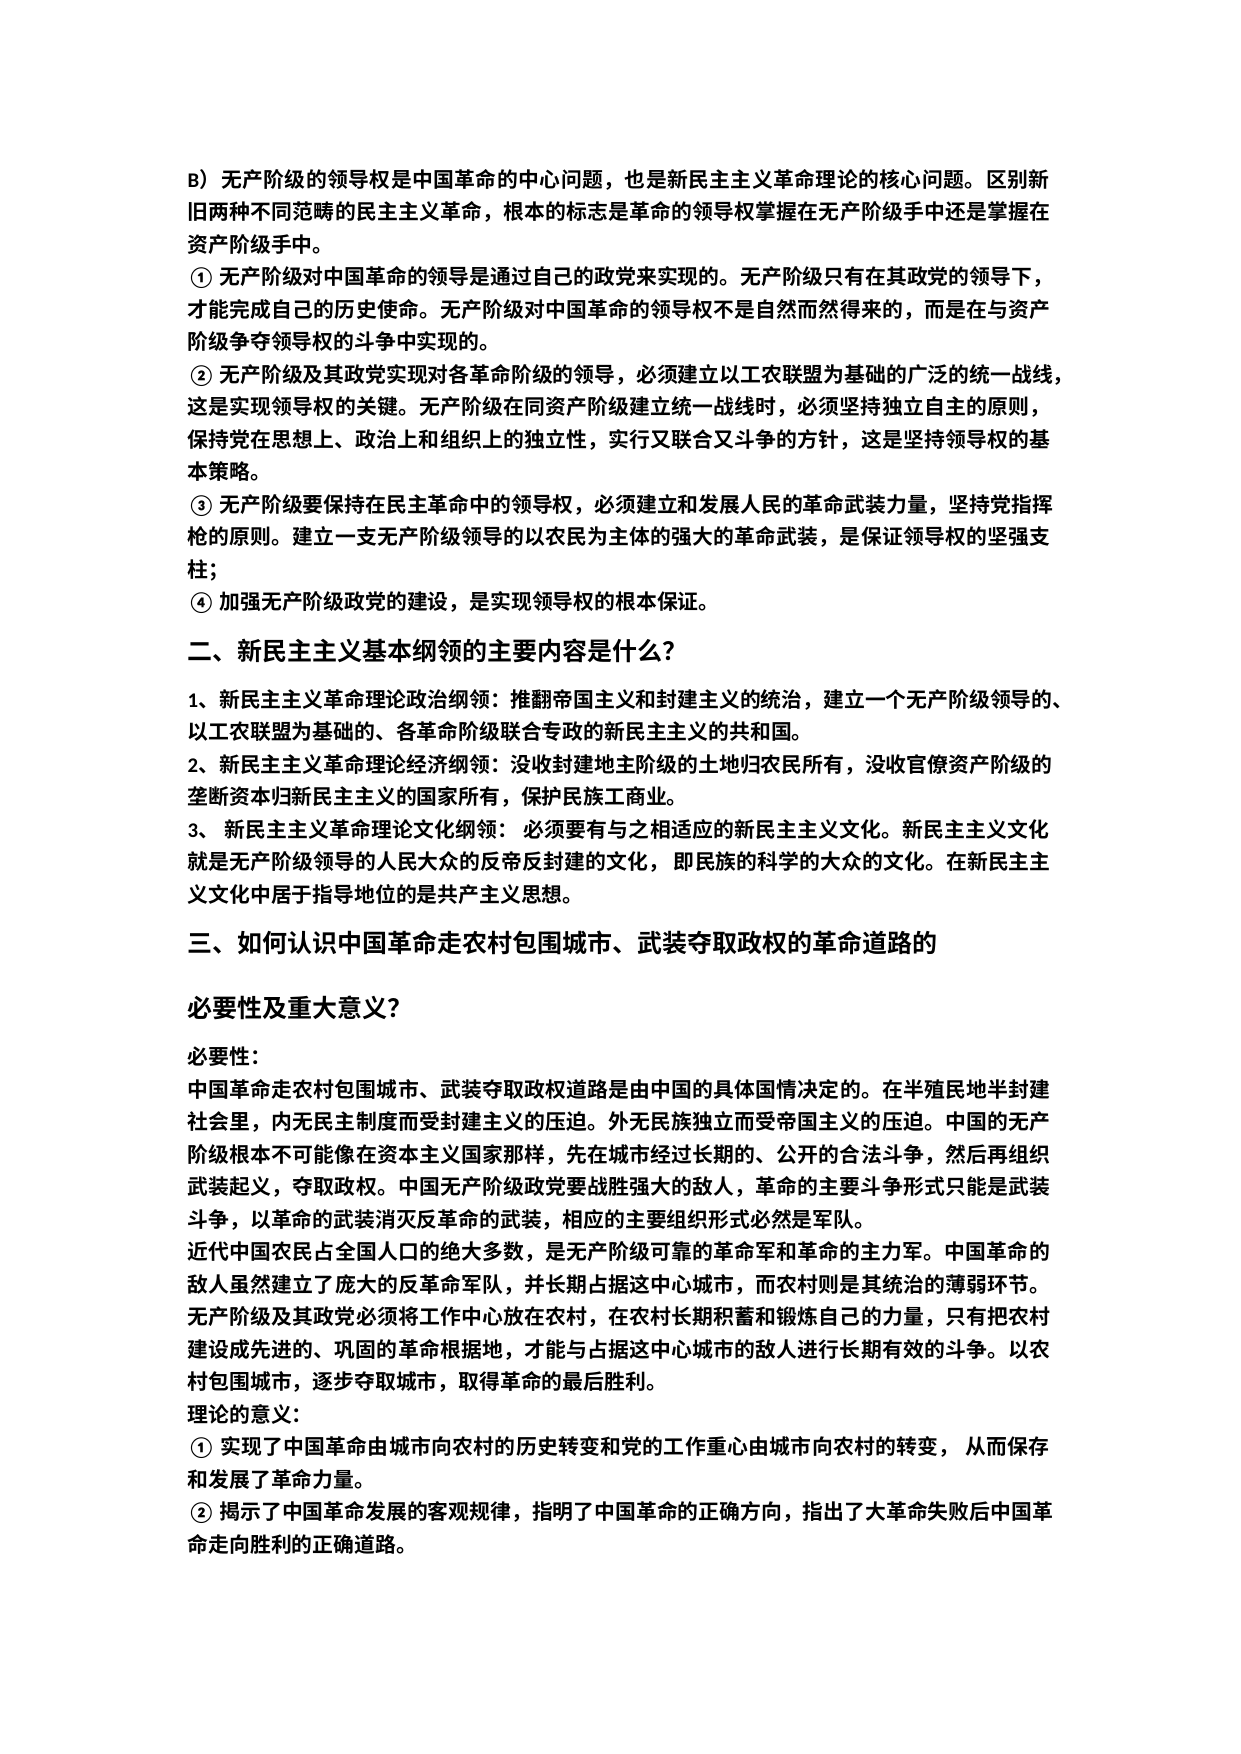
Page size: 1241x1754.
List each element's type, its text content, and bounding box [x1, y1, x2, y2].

text 理论的意义： [187, 1397, 1053, 1429]
text ③无产阶级要保持在民主革命中的领导权，必须建立和发展人民的革命武装力量，坚持党指挥枪的原则。建立一支无产阶级领导的以农民为主体的强大的革命武装，是保证领导权的坚强支柱； [187, 487, 1053, 584]
text ④加强无产阶级政党的建设，是实现领导权的根本保证。 [187, 584, 1053, 617]
text ②揭示了中国革命发展的客观规律，指明了中国革命的正确方向，指出了大革命失败后中国革命走向胜利的正确道路。 [187, 1494, 1053, 1559]
text 近代中国农民占全国人口的绝大多数，是无产阶级可靠的革命军和革命的主力军。中国革命的敌人虽然建立了庞大的反革命军队，并长期占据这中心城市，而农村则是其统治的薄弱环节。无产阶级及其政党必须将工作中心放在农村，在农村长期积蓄和锻炼自己的力量，只有把农村建设成先进的、巩固的革命根据地，才能与占据这中心城市的敌人进行长期有效的斗争。以农村包围城市，逐步夺取城市，取得革命的最后胜利。 [187, 1234, 1053, 1397]
text ②无产阶级及其政党实现对各革命阶级的领导，必须建立以工农联盟为基础的广泛的统一战线，这是实现领导权的关键。无产阶级在同资产阶级建立统一战线时，必须坚持独立自主的原则，保持党在思想上、政治上和组织上的独立性，实行又联合又斗争的方针，这是坚持领导权的基本策略。 [187, 357, 1053, 487]
text 三、如何认识中国革命走农村包围城市、武装夺取政权的革命道路的 [187, 909, 1053, 974]
text 必要性及重大意义？ [187, 974, 1053, 1039]
text 二、新民主主义基本纲领的主要内容是什么？ [187, 617, 1053, 682]
text ①实现了中国革命由城市向农村的历史转变和党的工作重心由城市向农村的转变， 从而保存和发展了革命力量。 [187, 1429, 1053, 1494]
text 2、新民主主义革命理论经济纲领：没收封建地主阶级的土地归农民所有，没收官僚资产阶级的垄断资本归新民主主义的国家所有，保护民族工商业。 [187, 747, 1053, 812]
text B）无产阶级的领导权是中国革命的中心问题，也是新民主主义革命理论的核心问题。区别新旧两种不同范畴的民主主义革命，根本的标志是革命的领导权掌握在无产阶级手中还是掌握在资产阶级手中。 [187, 162, 1053, 259]
text 中国革命走农村包围城市、武装夺取政权道路是由中国的具体国情决定的。在半殖民地半封建社会里，内无民主制度而受封建主义的压迫。外无民族独立而受帝国主义的压迫。中国的无产阶级根本不可能像在资本主义国家那样，先在城市经过长期的、公开的合法斗争，然后再组织武装起义，夺取政权。中国无产阶级政党要战胜强大的敌人，革命的主要斗争形式只能是武装斗争，以革命的武装消灭反革命的武装，相应的主要组织形式必然是军队。 [187, 1072, 1053, 1234]
text ①无产阶级对中国革命的领导是通过自己的政党来实现的。无产阶级只有在其政党的领导下，才能完成自己的历史使命。无产阶级对中国革命的领导权不是自然而然得来的，而是在与资产阶级争夺领导权的斗争中实现的。 [187, 259, 1053, 357]
text 3、 新民主主义革命理论文化纲领： 必须要有与之相适应的新民主主义文化。新民主主义文化就是无产阶级领导的人民大众的反帝反封建的文化， 即民族的科学的大众的文化。在新民主主义文化中居于指导地位的是共产主义思想。 [187, 812, 1053, 909]
text 必要性： [187, 1039, 1053, 1072]
text 1、新民主主义革命理论政治纲领：推翻帝国主义和封建主义的统治，建立一个无产阶级领导的、以工农联盟为基础的、各革命阶级联合专政的新民主主义的共和国。 [187, 682, 1053, 747]
